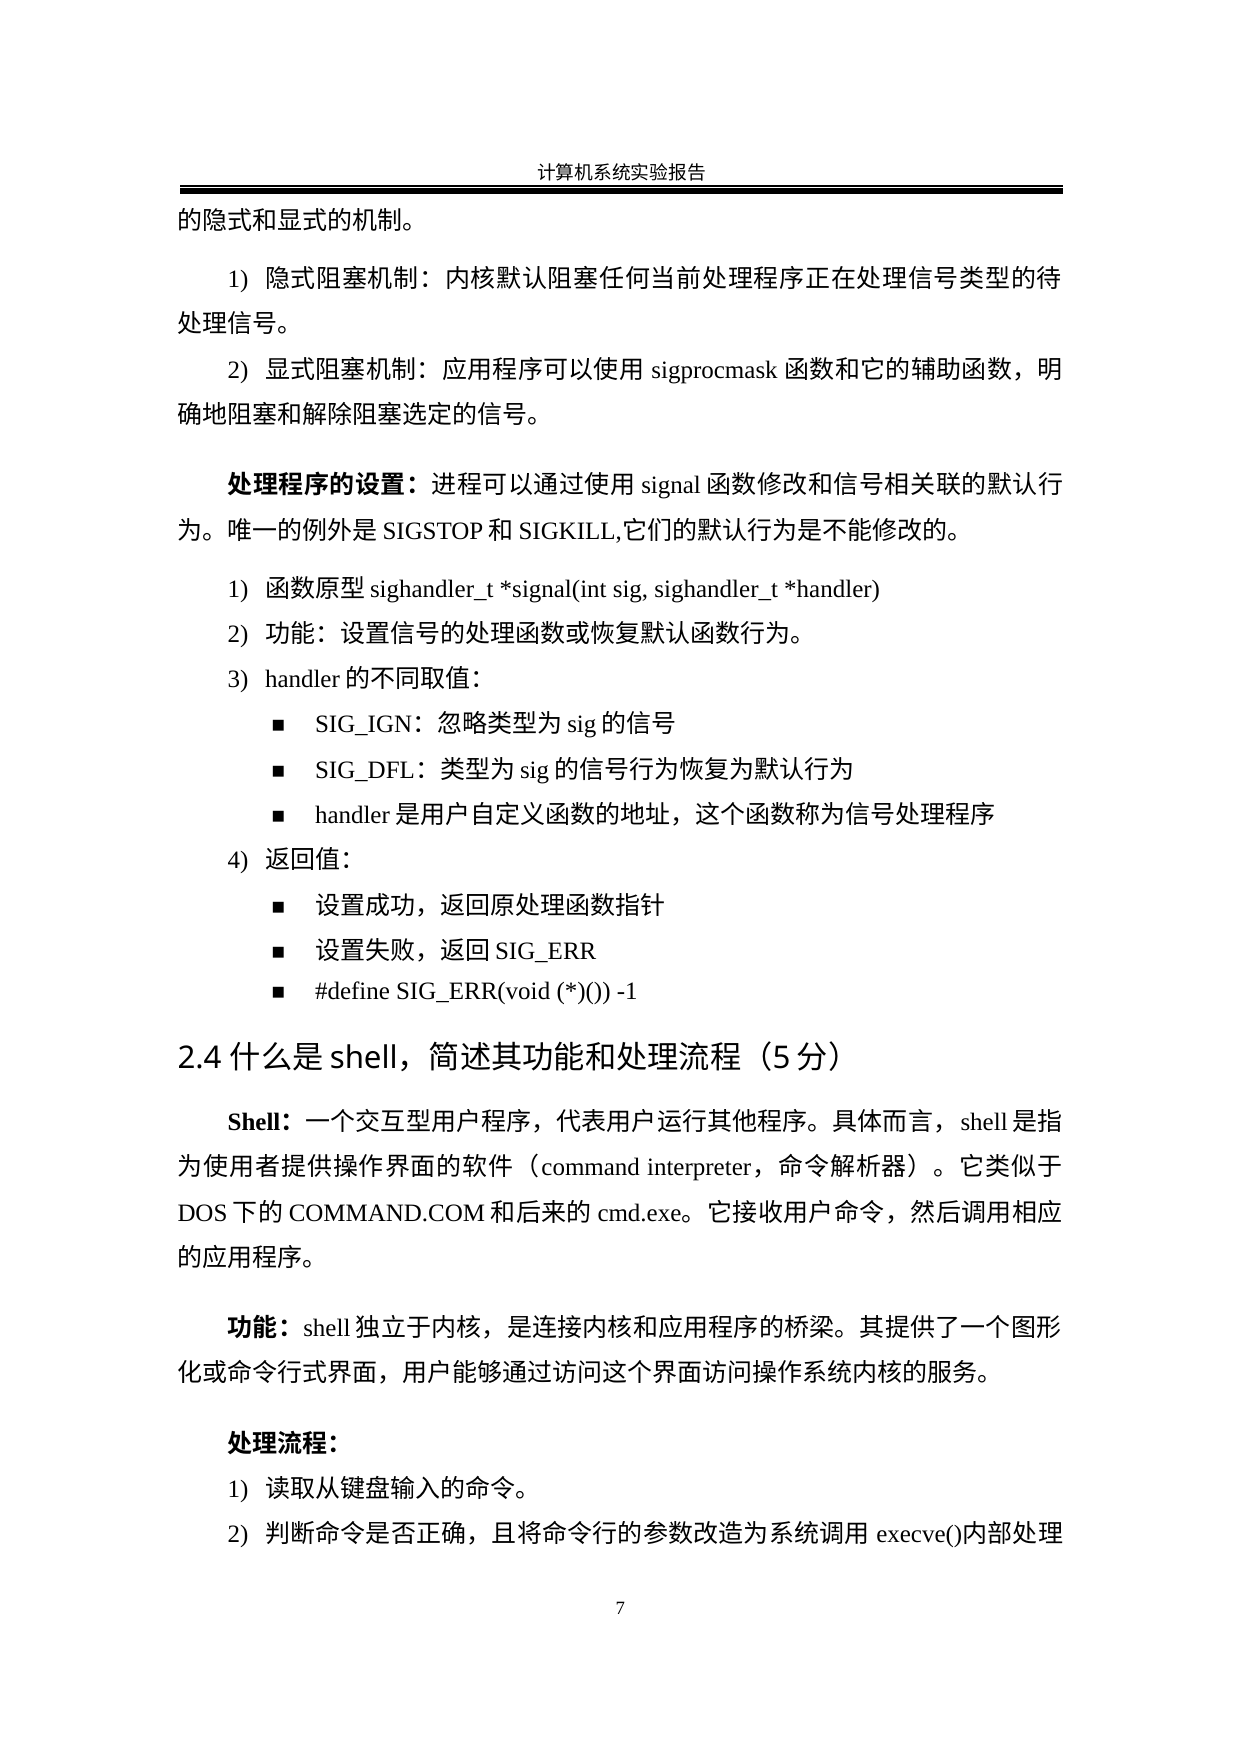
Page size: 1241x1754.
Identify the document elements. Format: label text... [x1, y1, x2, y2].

list 读取从键盘输入的命令。 [177, 1468, 1063, 1505]
list 设置失败，返回SIG_ERR [271, 931, 1063, 967]
list 隐式阻塞机制：内核默认阻塞任何当前处理程序正在处理信号类型的待处理信号。 [177, 259, 1063, 340]
text 功能：shell独立于内核，是连接内核和应用程序的桥梁。其提供了一个图形化或命令行式界面，用户能够通过访问这个界面访问操作系统内核的服务。 [177, 1308, 1063, 1389]
list 设置成功，返回原处理函数指针 [271, 885, 1063, 921]
list handler的不同取值： [227, 659, 1063, 695]
list SIG_DFL：类型为sig的信号行为恢复为默认行为 [271, 749, 1063, 786]
list 函数原型sighandler_t *signal(int sig, sighandler_t *handler) [227, 568, 1063, 604]
list #define SIG_ERR(void (*)()) -1 [271, 976, 1063, 1004]
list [177, 1514, 1063, 1550]
subtitle 2.4 什么是shell，简述其功能和处理流程（5分） [177, 1037, 1063, 1076]
text Shell：一个交互型用户程序，代表用户运行其他程序。具体而言，shell是指为使用者提供操作界面的软件（command interpreter，命令解析器）。它类似于DOS下的COMMAND.COM和后来的cmd.exe。它接收用户命令，然后调用相应的应用程序。 [177, 1101, 1063, 1273]
text 处理流程： [177, 1423, 1063, 1459]
list 显式阻塞机制：应用程序可以使用 sigprocmask 函数和它的辅助函数，明确地阻塞和解除阻塞选定的信号。 [177, 349, 1063, 431]
list SIG_IGN：忽略类型为sig的信号 [271, 704, 1063, 740]
list 功能：设置信号的处理函数或恢复默认函数行为。 [227, 613, 1063, 649]
list handler是用户自定义函数的地址，这个函数称为信号处理程序 [271, 794, 1063, 831]
text 处理程序的设置：进程可以通过使用signal函数修改和信号相关联的默认行为。唯一的例外是SIGSTOP和SIGKILL,它们的默认行为是不能修改的。 [177, 465, 1063, 546]
list 返回值： [227, 840, 1063, 876]
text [177, 201, 1063, 237]
